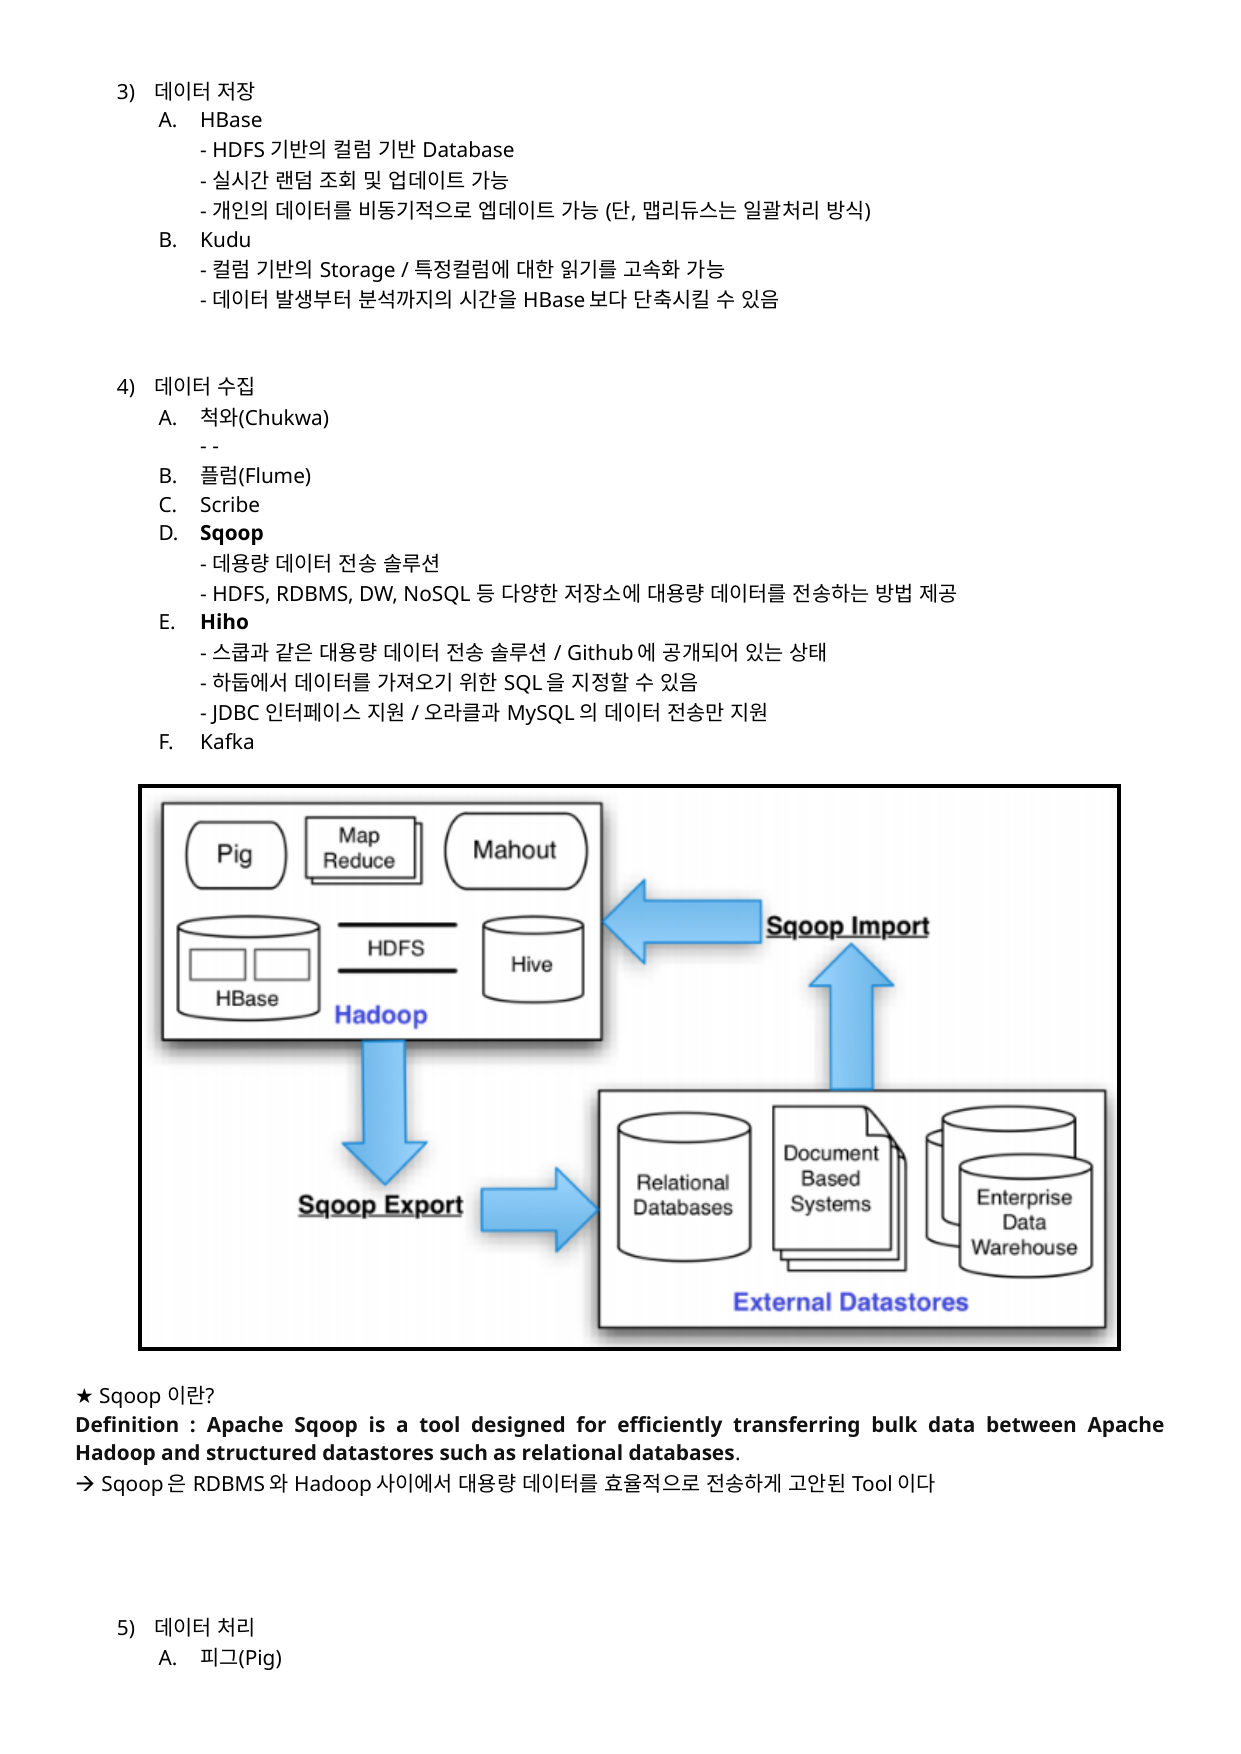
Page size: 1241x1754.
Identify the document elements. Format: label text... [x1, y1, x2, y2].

text Definition : Apache Sqoop is a tool designed for efficiently transferring bulk data between Apache Hadoop and structured datastores such as relational databases. [75, 1410, 1165, 1467]
list HBase - HDFS 기반의 컬럼 기반 Database - 실시간 랜덤 조회 및 업데이트 가능 - 개인의 데이터를 비동기적으로 엡데이트 가능 (단, 맵리듀스는 일괄처리 방식) [158, 105, 1165, 225]
text Sqoop은 RDBMS와 Hadoop사이에서 대용량 데이터를 효율적으로 전송하게 고안된 Tool이다 [75, 1467, 1165, 1497]
list Kafka [158, 727, 1165, 755]
list Kudu - 컬럼 기반의 Storage / 특정컬럼에 대한 읽기를 고속화 가능 - 데이터 발생부터 분석까지의 시간을 HBase보다 단축시킬 수 있음 [158, 225, 1165, 314]
list 척와(Chukwa) - - [158, 401, 1165, 460]
list 피그(Pig) [158, 1641, 1165, 1672]
list 데이터 처리 [117, 1611, 1165, 1641]
list Hiho - 스쿱과 같은 대용량 데이터 전송 솔루션 / Github에 공개되어 있는 상태 - 하둡에서 데이터를 가져오기 위한 SQL을 지정할 수 있음 - JDBC 인터페이스 지원 / 오라클과 MySQL의 데이터 전송만 지원 [158, 607, 1165, 727]
list Scribe [158, 490, 1165, 518]
text ★ Sqoop 이란? [75, 1380, 1165, 1410]
picture [142, 788, 1117, 1347]
list 데이터 수집 [117, 371, 1165, 401]
list Sqoop - 데용량 데이터 전송 솔루션 - HDFS, RDBMS, DW, NoSQL 등 다양한 저장소에 대용량 데이터를 전송하는 방법 제공 [158, 518, 1165, 607]
list 플럼(Flume) [158, 460, 1165, 490]
list 데이터 저장 [117, 75, 1165, 105]
